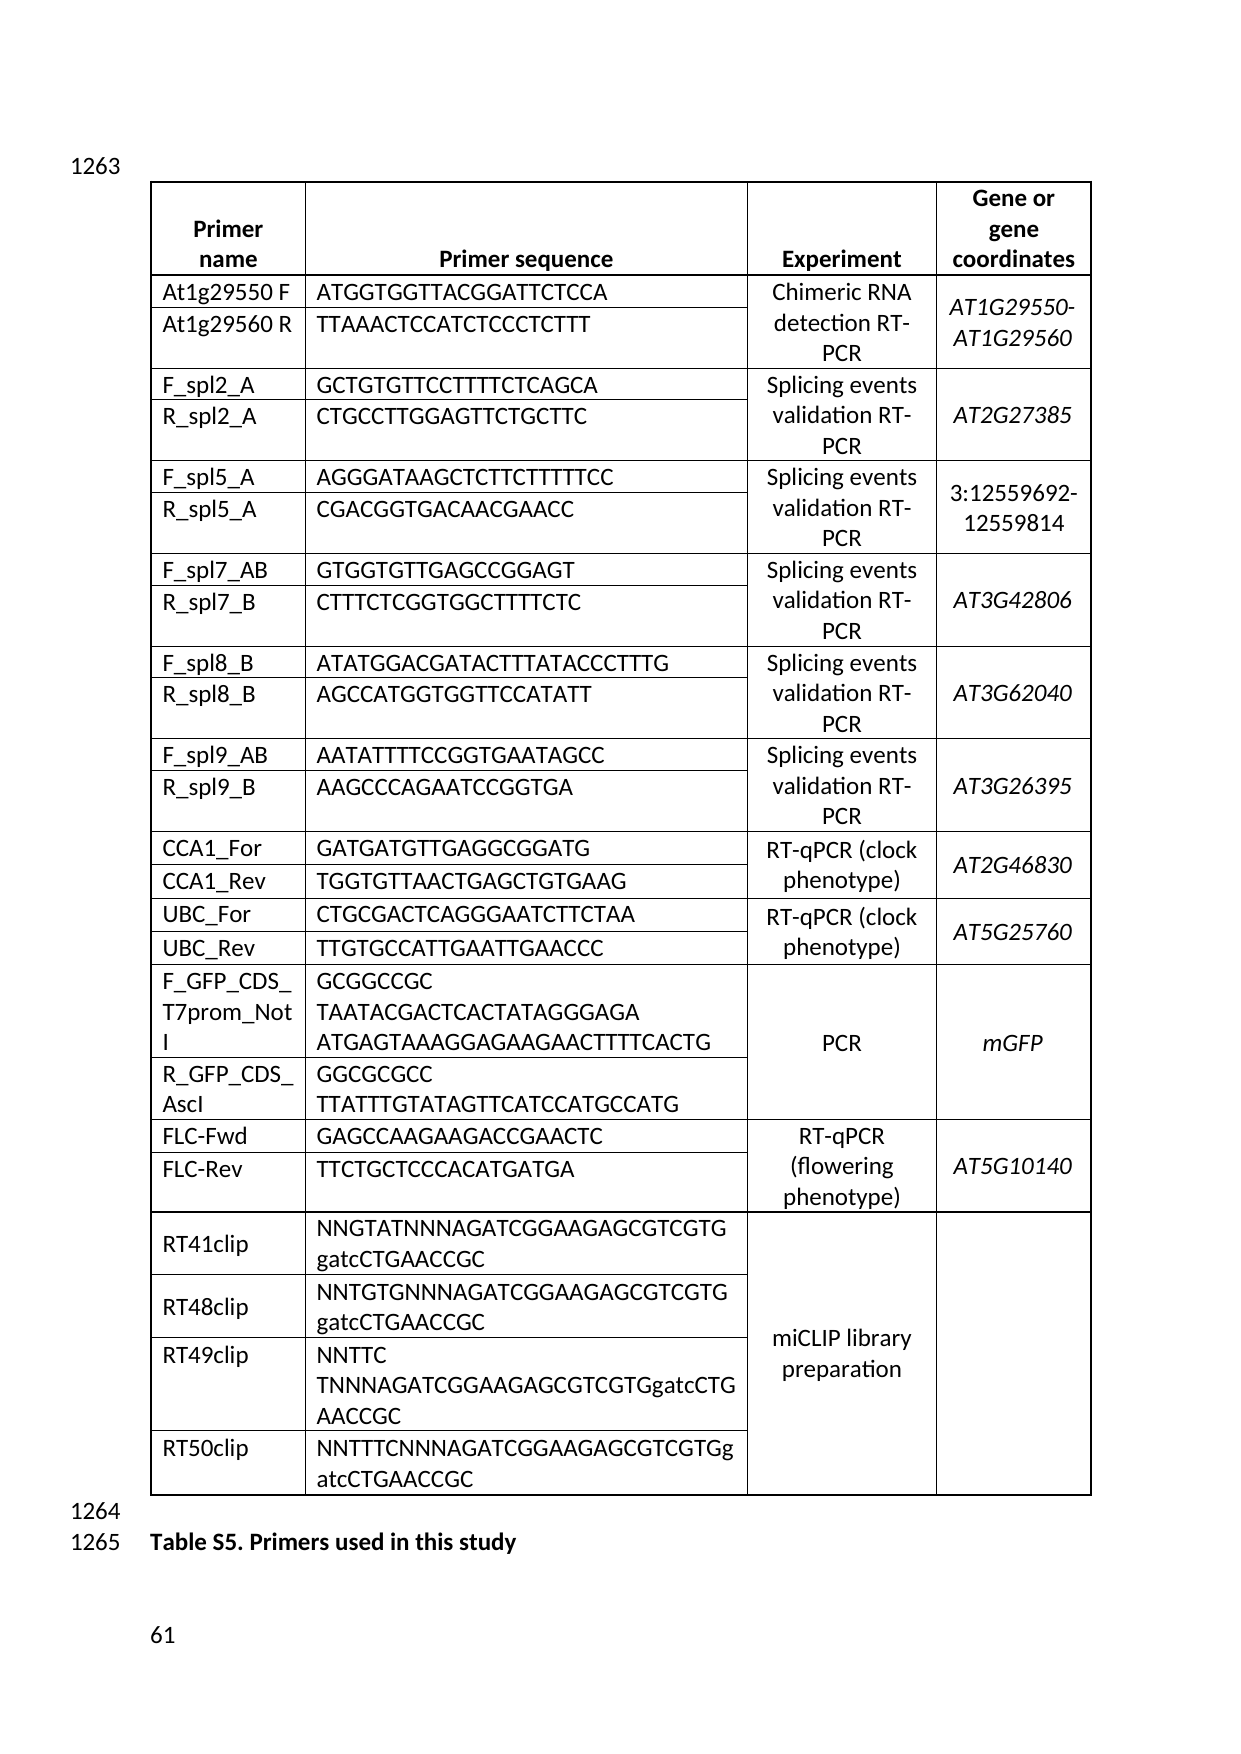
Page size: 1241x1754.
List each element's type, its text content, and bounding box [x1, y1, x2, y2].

text Table S5. Primers used in this study [150, 1526, 1090, 1557]
table_cell F_spl9_AB [152, 739, 305, 770]
table_cell At1g29560 R [152, 308, 305, 368]
table_cell CCA1_Rev [152, 865, 305, 897]
table_header Gene or gene coordinates [937, 183, 1090, 274]
table_cell Splicing events validation RT-PCR [748, 461, 936, 553]
table_cell AT2G27385 [937, 369, 1090, 460]
table_cell FLC-Rev [152, 1153, 305, 1211]
table_cell F_spl5_A [152, 461, 305, 492]
table_cell Splicing events validation RT-PCR [748, 647, 936, 738]
table_cell RT50clip [152, 1431, 305, 1493]
table_cell F_spl8_B [152, 647, 305, 677]
table_cell AGCCATGGTGGTTCCATATT [306, 678, 747, 738]
table_cell R_spl2_A [152, 400, 305, 460]
table_cell R_spl8_B [152, 678, 305, 738]
table_cell NNTTCTNNNAGATCGGAAGAGCGTCGTGgatcCTGAACCGC [306, 1338, 747, 1430]
table_cell ATATGGACGATACTTTATACCCTTTG [306, 647, 747, 677]
table_cell CCA1_For [152, 832, 305, 864]
table_cell RT-qPCR (clock phenotype) [748, 832, 936, 897]
table_cell RT41clip [152, 1213, 305, 1273]
table_cell R_spl5_A [152, 493, 305, 553]
table_cell RT48clip [152, 1275, 305, 1337]
table_cell 3:12559692-12559814 [937, 461, 1090, 553]
table_cell AATATTTTCCGGTGAATAGCC [306, 739, 747, 770]
table_cell AT3G26395 [937, 739, 1090, 831]
table_header Experiment [748, 183, 936, 274]
table_cell AT5G10140 [937, 1120, 1090, 1211]
table_cell AGGGATAAGCTCTTCTTTTTCC [306, 461, 747, 492]
table_cell GATGATGTTGAGGCGGATG [306, 832, 747, 864]
table_cell GTGGTGTTGAGCCGGAGT [306, 554, 747, 584]
table_cell CTGCCTTGGAGTTCTGCTTC [306, 400, 747, 460]
table_cell RT49clip [152, 1338, 305, 1430]
table_cell TGGTGTTAACTGAGCTGTGAAG [306, 865, 747, 897]
table_cell NNGTATNNNAGATCGGAAGAGCGTCGTGgatcCTGAACCGC [306, 1213, 747, 1273]
table_cell CTGCGACTCAGGGAATCTTCTAA [306, 899, 747, 931]
table_cell RT-qPCR (flowering phenotype) [748, 1120, 936, 1211]
table_cell GGCGCGCC TTATTTGTATAGTTCATCCATGCCATG [306, 1058, 747, 1119]
table_cell R_spl7_B [152, 586, 305, 646]
table_cell Splicing events validation RT-PCR [748, 369, 936, 460]
table_cell FLC-Fwd [152, 1120, 305, 1152]
table_cell Chimeric RNA detection RT-PCR [748, 276, 936, 368]
table_cell GCTGTGTTCCTTTTCTCAGCA [306, 369, 747, 399]
table_header Primer sequence [306, 183, 747, 274]
table_cell GCGGCCGC TAATACGACTCACTATAGGGAGA ATGAGTAAAGGAGAAGAACTTTTCACTG [306, 965, 747, 1057]
table_cell ATGGTGGTTACGGATTCTCCA [306, 276, 747, 307]
table_cell F_spl7_AB [152, 554, 305, 584]
table_header Primer name [152, 183, 305, 274]
table_cell GAGCCAAGAAGACCGAACTC [306, 1120, 747, 1152]
table_cell At1g29550 F [152, 276, 305, 307]
table_cell CGACGGTGACAACGAACC [306, 493, 747, 553]
table_cell NNTTTCNNNAGATCGGAAGAGCGTCGTGgatcCTGAACCGC [306, 1431, 747, 1493]
table_cell R_GFP_CDS_AscI [152, 1058, 305, 1119]
table_cell CTTTCTCGGTGGCTTTTCTC [306, 586, 747, 646]
table_cell Splicing events validation RT-PCR [748, 739, 936, 831]
table_cell AT3G42806 [937, 554, 1090, 646]
table_cell UBC_Rev [152, 932, 305, 964]
table_cell UBC_For [152, 899, 305, 931]
table_cell RT-qPCR (clock phenotype) [748, 899, 936, 964]
table_cell AT3G62040 [937, 647, 1090, 738]
table_cell TTAAACTCCATCTCCCTCTTT [306, 308, 747, 368]
table_cell AT5G25760 [937, 899, 1090, 964]
table_cell mGFP [937, 965, 1090, 1119]
table_cell miCLIP library preparation [748, 1213, 936, 1493]
table_cell AAGCCCAGAATCCGGTGA [306, 771, 747, 831]
table_cell [937, 1213, 1090, 1493]
table_cell Splicing events validation RT-PCR [748, 554, 936, 646]
table_cell AT1G29550-AT1G29560 [937, 276, 1090, 368]
table_cell F_GFP_CDS_T7prom_NotI [152, 965, 305, 1057]
table_cell TTCTGCTCCCACATGATGA [306, 1153, 747, 1211]
table_cell NNTGTGNNNAGATCGGAAGAGCGTCGTGgatcCTGAACCGC [306, 1275, 747, 1337]
table_cell R_spl9_B [152, 771, 305, 831]
table_cell AT2G46830 [937, 832, 1090, 897]
table_cell TTGTGCCATTGAATTGAACCC [306, 932, 747, 964]
table_cell F_spl2_A [152, 369, 305, 399]
table_cell PCR [748, 965, 936, 1119]
